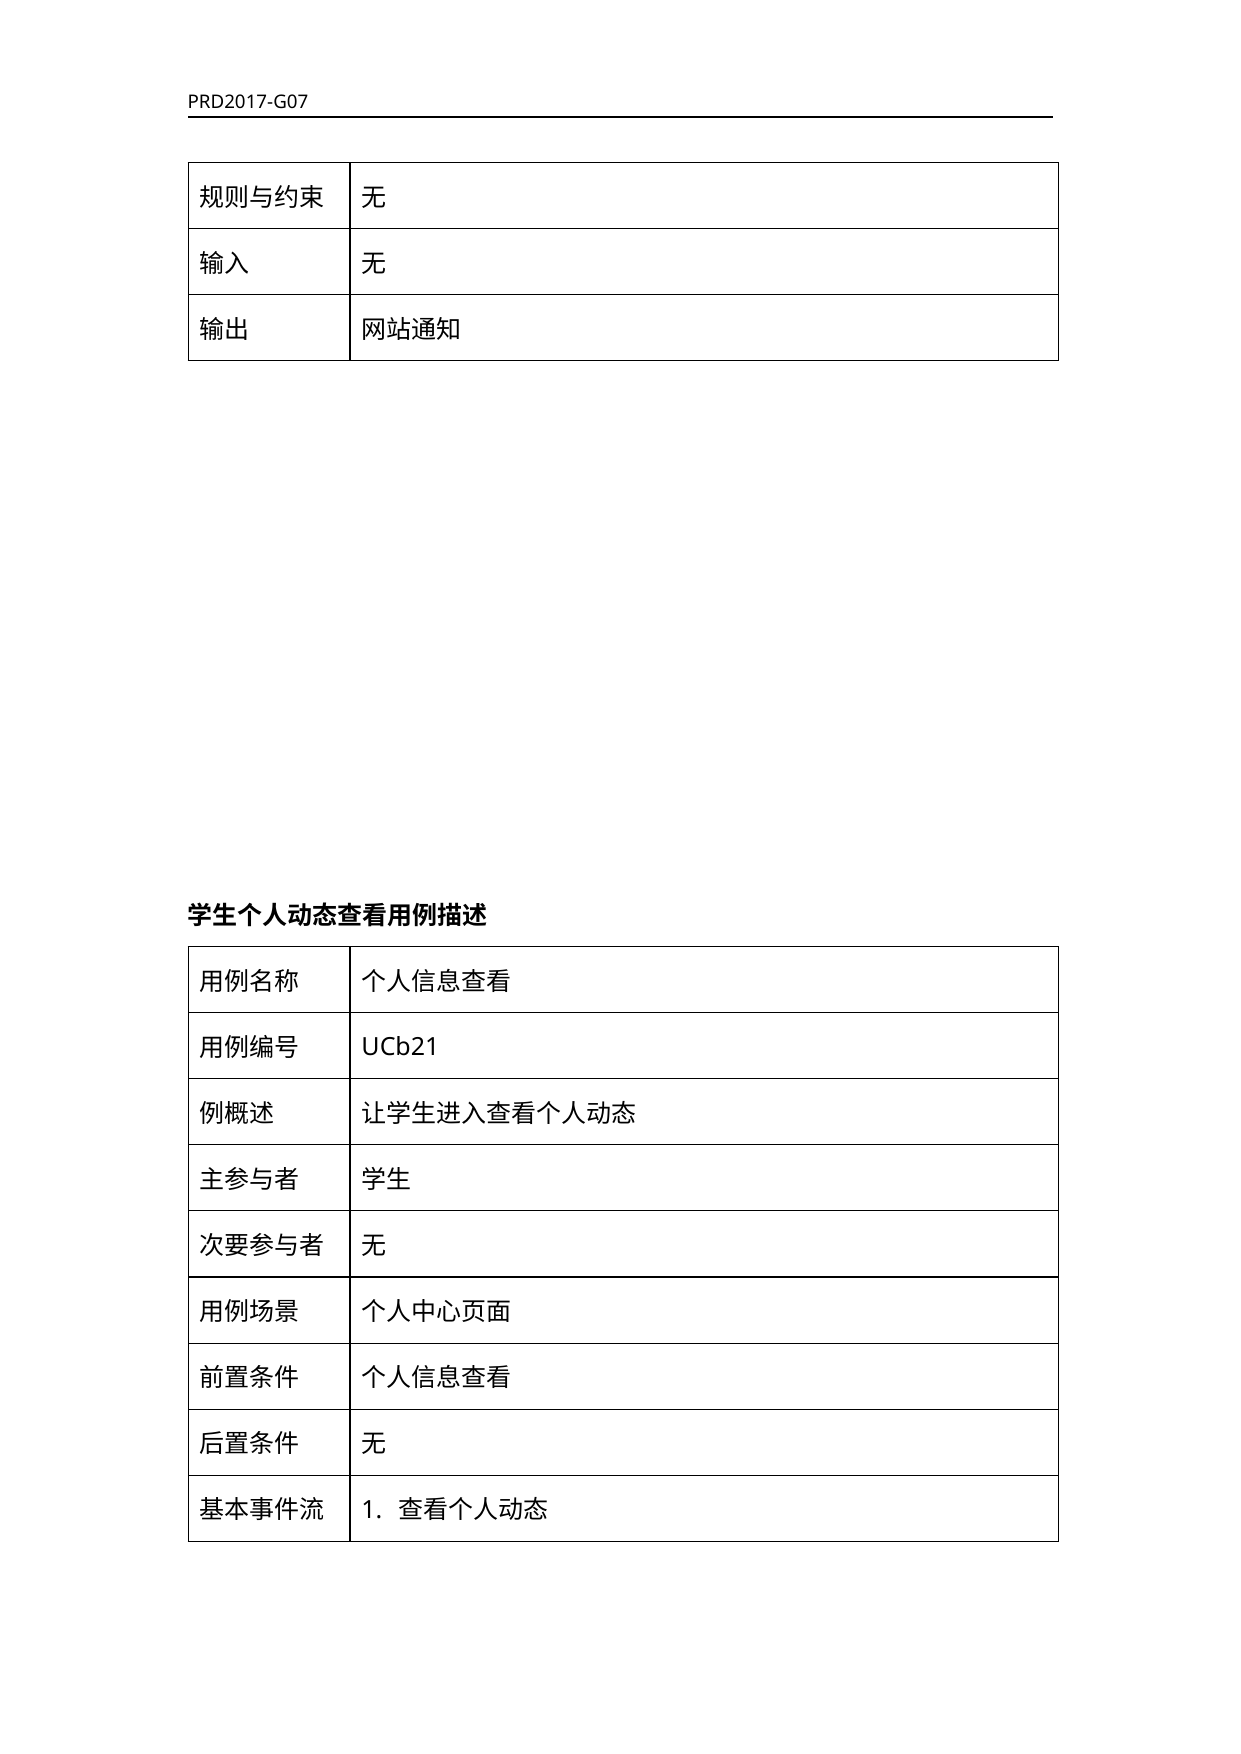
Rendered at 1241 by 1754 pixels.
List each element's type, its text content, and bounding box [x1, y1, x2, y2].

text 学生个人动态查看用例描述 [187, 881, 1053, 946]
table_cell 后置条件 [189, 1410, 349, 1474]
table_cell 让学生进入查看个人动态 [351, 1079, 1058, 1144]
table_cell 无 [351, 229, 1058, 294]
table_cell 用例编号 [189, 1013, 349, 1078]
table_cell 输入 [189, 229, 349, 294]
table_cell 网站通知 [351, 295, 1058, 360]
table_cell 查看个人动态 [351, 1476, 1058, 1541]
table_cell 个人信息查看 [351, 1344, 1058, 1408]
table_cell UCb21 [351, 1013, 1058, 1078]
table_cell 输出 [189, 295, 349, 360]
table_cell 无 [351, 1410, 1058, 1474]
table_cell 基本事件流 [189, 1476, 349, 1541]
table_cell 前置条件 [189, 1344, 349, 1408]
table_cell 主参与者 [189, 1145, 349, 1210]
table_cell 次要参与者 [189, 1211, 349, 1276]
table_cell 无 [351, 1211, 1058, 1276]
table_cell 规则与约束 [189, 163, 349, 228]
table_cell 个人中心页面 [351, 1278, 1058, 1342]
table_cell 学生 [351, 1145, 1058, 1210]
table_cell 例概述 [189, 1079, 349, 1144]
table_header 个人信息查看 [351, 947, 1058, 1012]
table_cell 用例场景 [189, 1278, 349, 1342]
table_cell 无 [351, 163, 1058, 228]
table_header 用例名称 [189, 947, 349, 1012]
